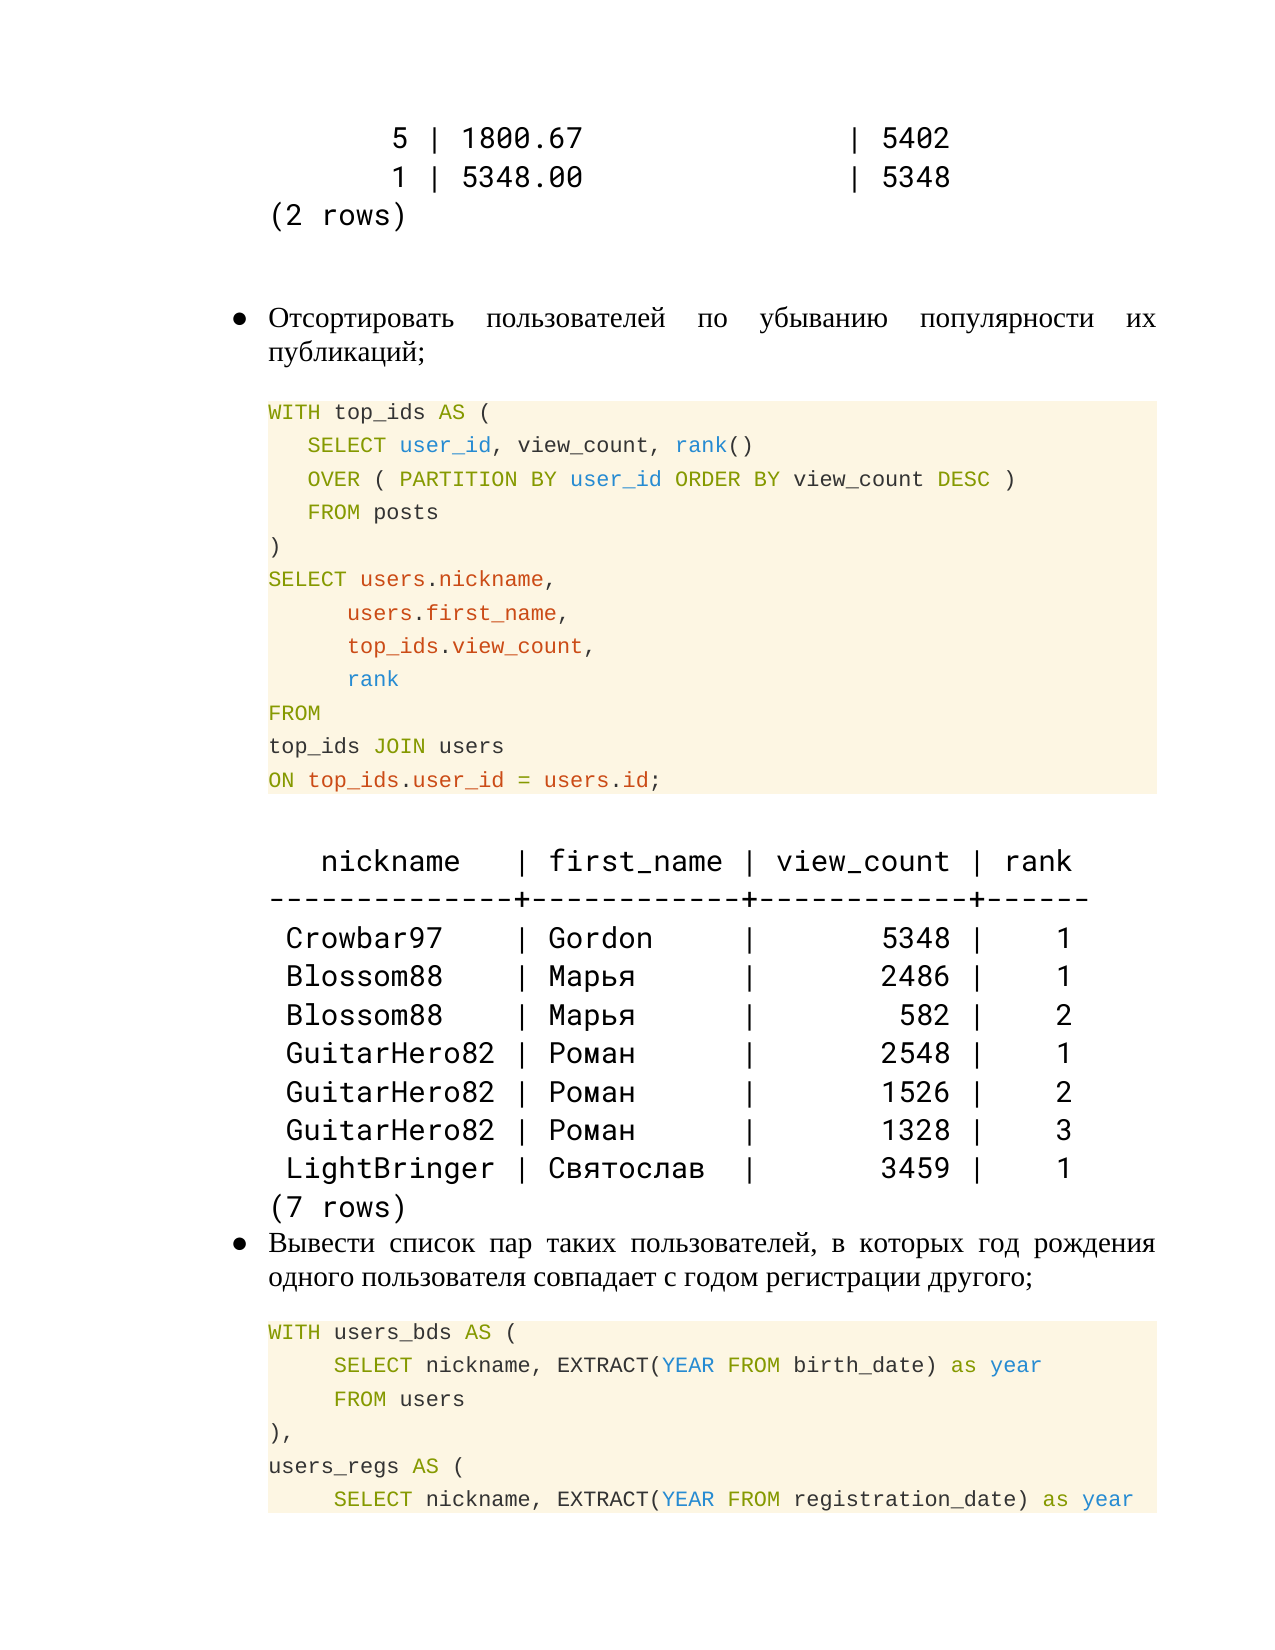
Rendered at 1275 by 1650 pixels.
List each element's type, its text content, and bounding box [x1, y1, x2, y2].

text 5 | 1800.67 | 5402 [268, 118, 1157, 157]
text FROM [268, 702, 1157, 727]
list Отсортировать пользователей по убыванию популярности их публикаций; [231, 301, 1157, 368]
text GuitarHero82 | Роман | 2548 | 1 [268, 1033, 1157, 1071]
text FROM posts [268, 501, 1157, 526]
text 1 | 5348.00 | 5348 [268, 157, 1157, 195]
text GuitarHero82 | Роман | 1526 | 2 [268, 1071, 1157, 1110]
text users_regs AS ( [268, 1455, 1157, 1479]
text WITH top_ids AS ( [268, 401, 1157, 426]
text rank [268, 669, 1157, 693]
text SELECT users.nickname, [268, 568, 1157, 593]
text ), [268, 1421, 1157, 1446]
text Crowbar97 | Gordon | 5348 | 1 [268, 918, 1157, 956]
text (7 rows) [268, 1187, 1157, 1225]
text Blossom88 | Марья | 582 | 2 [268, 994, 1157, 1033]
text nickname | first_name | view_count | rank [268, 841, 1157, 879]
text OVER ( PARTITION BY user_id ORDER BY view_count DESC ) [268, 468, 1157, 493]
text (2 rows) [268, 195, 1157, 233]
text Blossom88 | Марья | 2486 | 1 [268, 956, 1157, 994]
text SELECT nickname, EXTRACT(YEAR FROM registration_date) as year [268, 1488, 1157, 1513]
text WITH users_bds AS ( [268, 1321, 1157, 1346]
text users.first_name, [268, 602, 1157, 627]
text top_ids JOIN users [268, 736, 1157, 760]
text ) [268, 535, 1157, 560]
text SELECT nickname, EXTRACT(YEAR FROM birth_date) as year [268, 1354, 1157, 1379]
text GuitarHero82 | Роман | 1328 | 3 [268, 1110, 1157, 1148]
text ON top_ids.user_id = users.id; [268, 769, 1157, 794]
text top_ids.view_count, [268, 635, 1157, 660]
text FROM users [268, 1388, 1157, 1413]
text LightBringer | Святослав | 3459 | 1 [268, 1148, 1157, 1187]
list Вывести список пар таких пользователей, в которых год рождения одного пользователя совпадает с годом регистрации другого; [231, 1225, 1157, 1292]
text SELECT user_id, view_count, rank() [268, 434, 1157, 459]
text --------------+------------+------------+------ [268, 879, 1157, 918]
